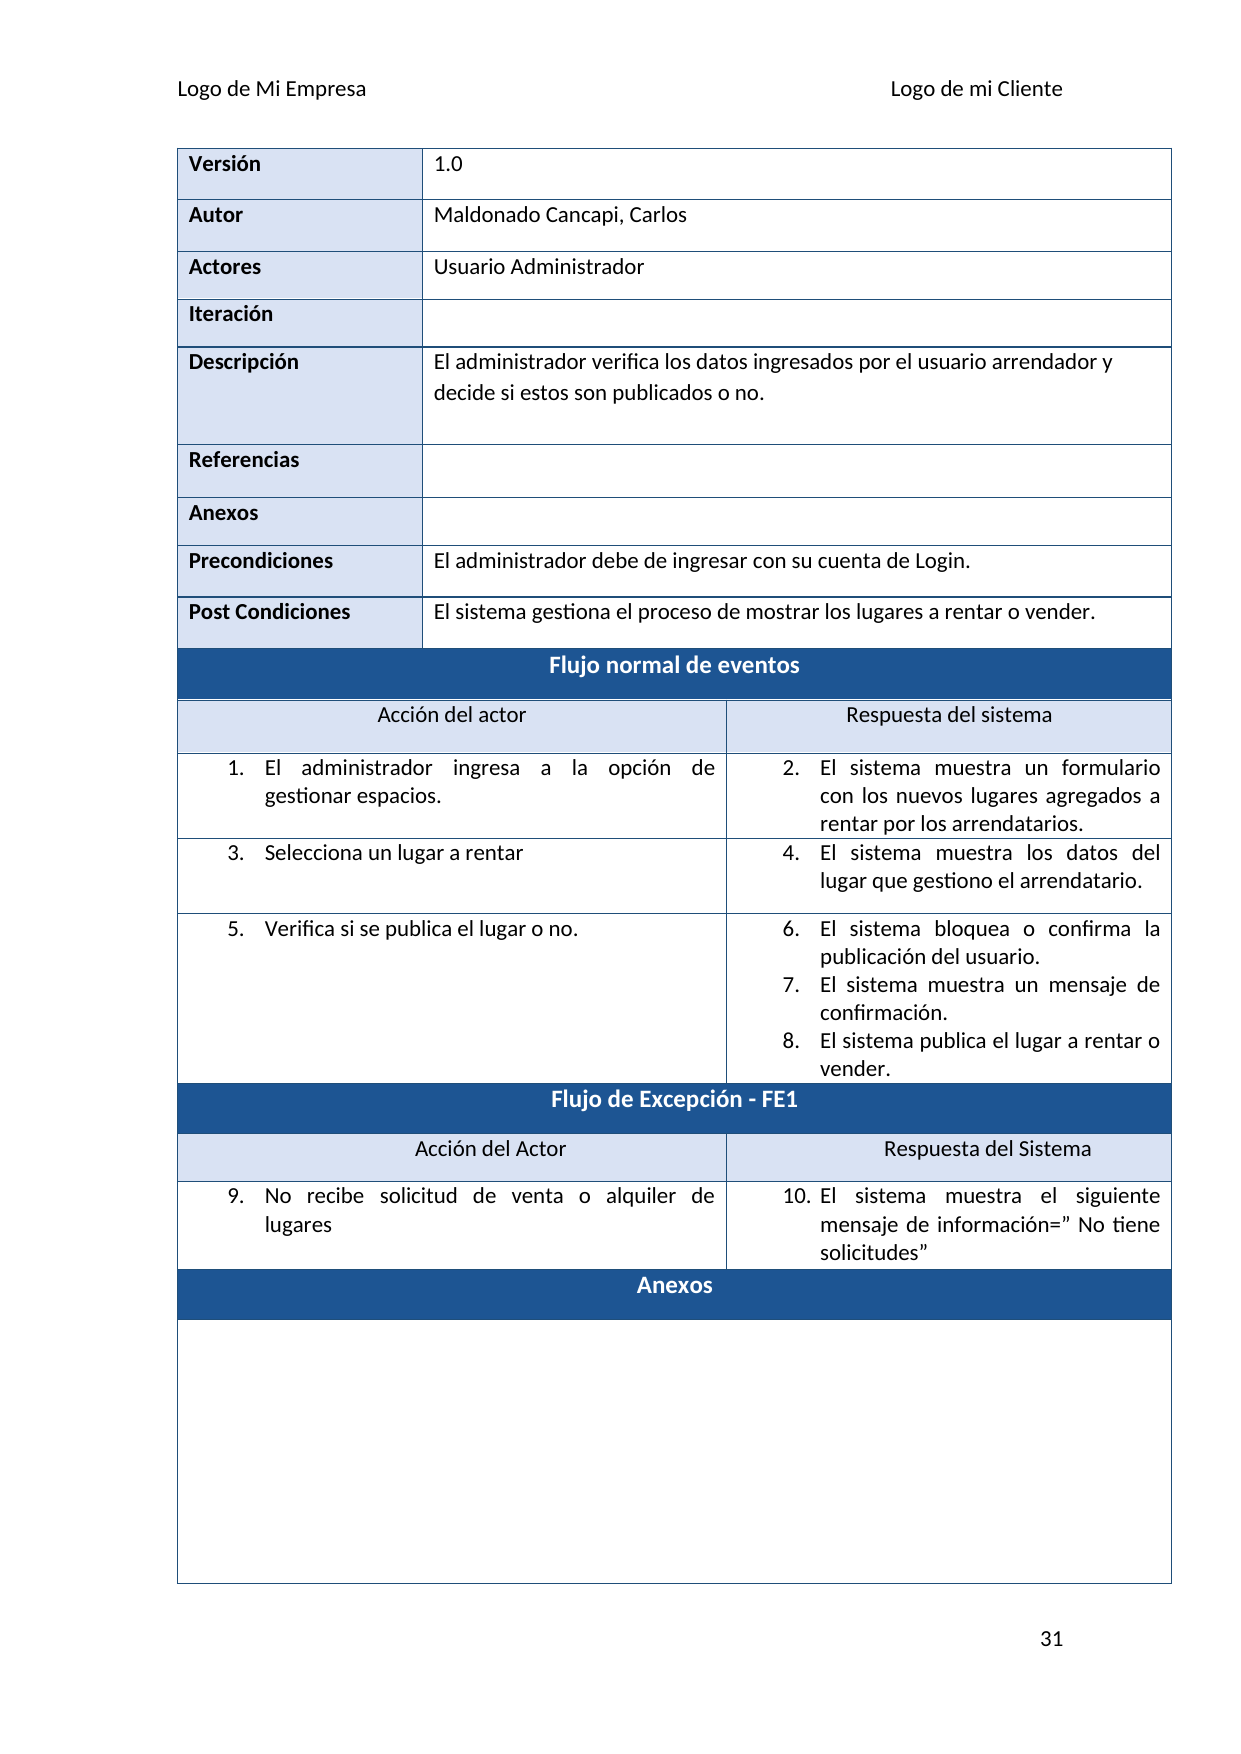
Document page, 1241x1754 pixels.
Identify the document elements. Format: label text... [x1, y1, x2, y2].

table_cell Respuesta del Sistema [727, 1134, 1171, 1181]
table_cell El sistema muestra el siguiente mensaje de información=” No tiene solicitudes” [727, 1182, 1171, 1268]
table_cell Verifica si se publica el lugar o no. [178, 914, 726, 1082]
table_cell Anexos [178, 498, 422, 545]
table_cell [423, 498, 1171, 545]
table_cell Acción del actor [178, 701, 726, 752]
table_cell El sistema muestra los datos del lugar que gestiono el arrendatario. [727, 839, 1171, 913]
table_cell Actores [178, 252, 422, 298]
table_cell El administrador debe de ingresar con su cuenta de Login. [423, 546, 1171, 596]
table_cell El sistema gestiona el proceso de mostrar los lugares a rentar o vender. [423, 598, 1171, 648]
table_cell Autor [178, 200, 422, 251]
table_cell Descripción [178, 348, 422, 444]
table_cell Iteración [178, 300, 422, 346]
table_cell Acción del Actor [178, 1134, 726, 1181]
table_cell El sistema bloquea o confirma la publicación del usuario. El sistema muestra un mensaje de confirmación. El sistema publica el lugar a rentar o vender. [727, 914, 1171, 1082]
table_cell [423, 300, 1171, 346]
table_cell Selecciona un lugar a rentar [178, 839, 726, 913]
table_cell Usuario Administrador [423, 252, 1171, 298]
table_cell No recibe solicitud de venta o alquiler de lugares [178, 1182, 726, 1268]
table_cell Post Condiciones [178, 598, 422, 648]
table_cell Flujo de Excepción - FE1 [178, 1084, 1171, 1133]
table_cell Respuesta del sistema [727, 701, 1171, 752]
table_cell Referencias [178, 445, 422, 497]
table_cell 1.0 [423, 149, 1171, 199]
table_cell Precondiciones [178, 546, 422, 596]
table_cell El administrador verifica los datos ingresados por el usuario arrendador y decide si estos son publicados o no. [423, 348, 1171, 444]
table_cell Flujo normal de eventos [178, 649, 1171, 699]
table_cell [178, 1320, 1171, 1583]
table_cell El sistema muestra un formulario con los nuevos lugares agregados a rentar por los arrendatarios. [727, 754, 1171, 837]
table_cell Maldonado Cancapi, Carlos [423, 200, 1171, 251]
table_cell El administrador ingresa a la opción de gestionar espacios. [178, 754, 726, 837]
table_cell Anexos [178, 1270, 1171, 1319]
table_cell Versión [178, 149, 422, 199]
table_cell [423, 445, 1171, 497]
